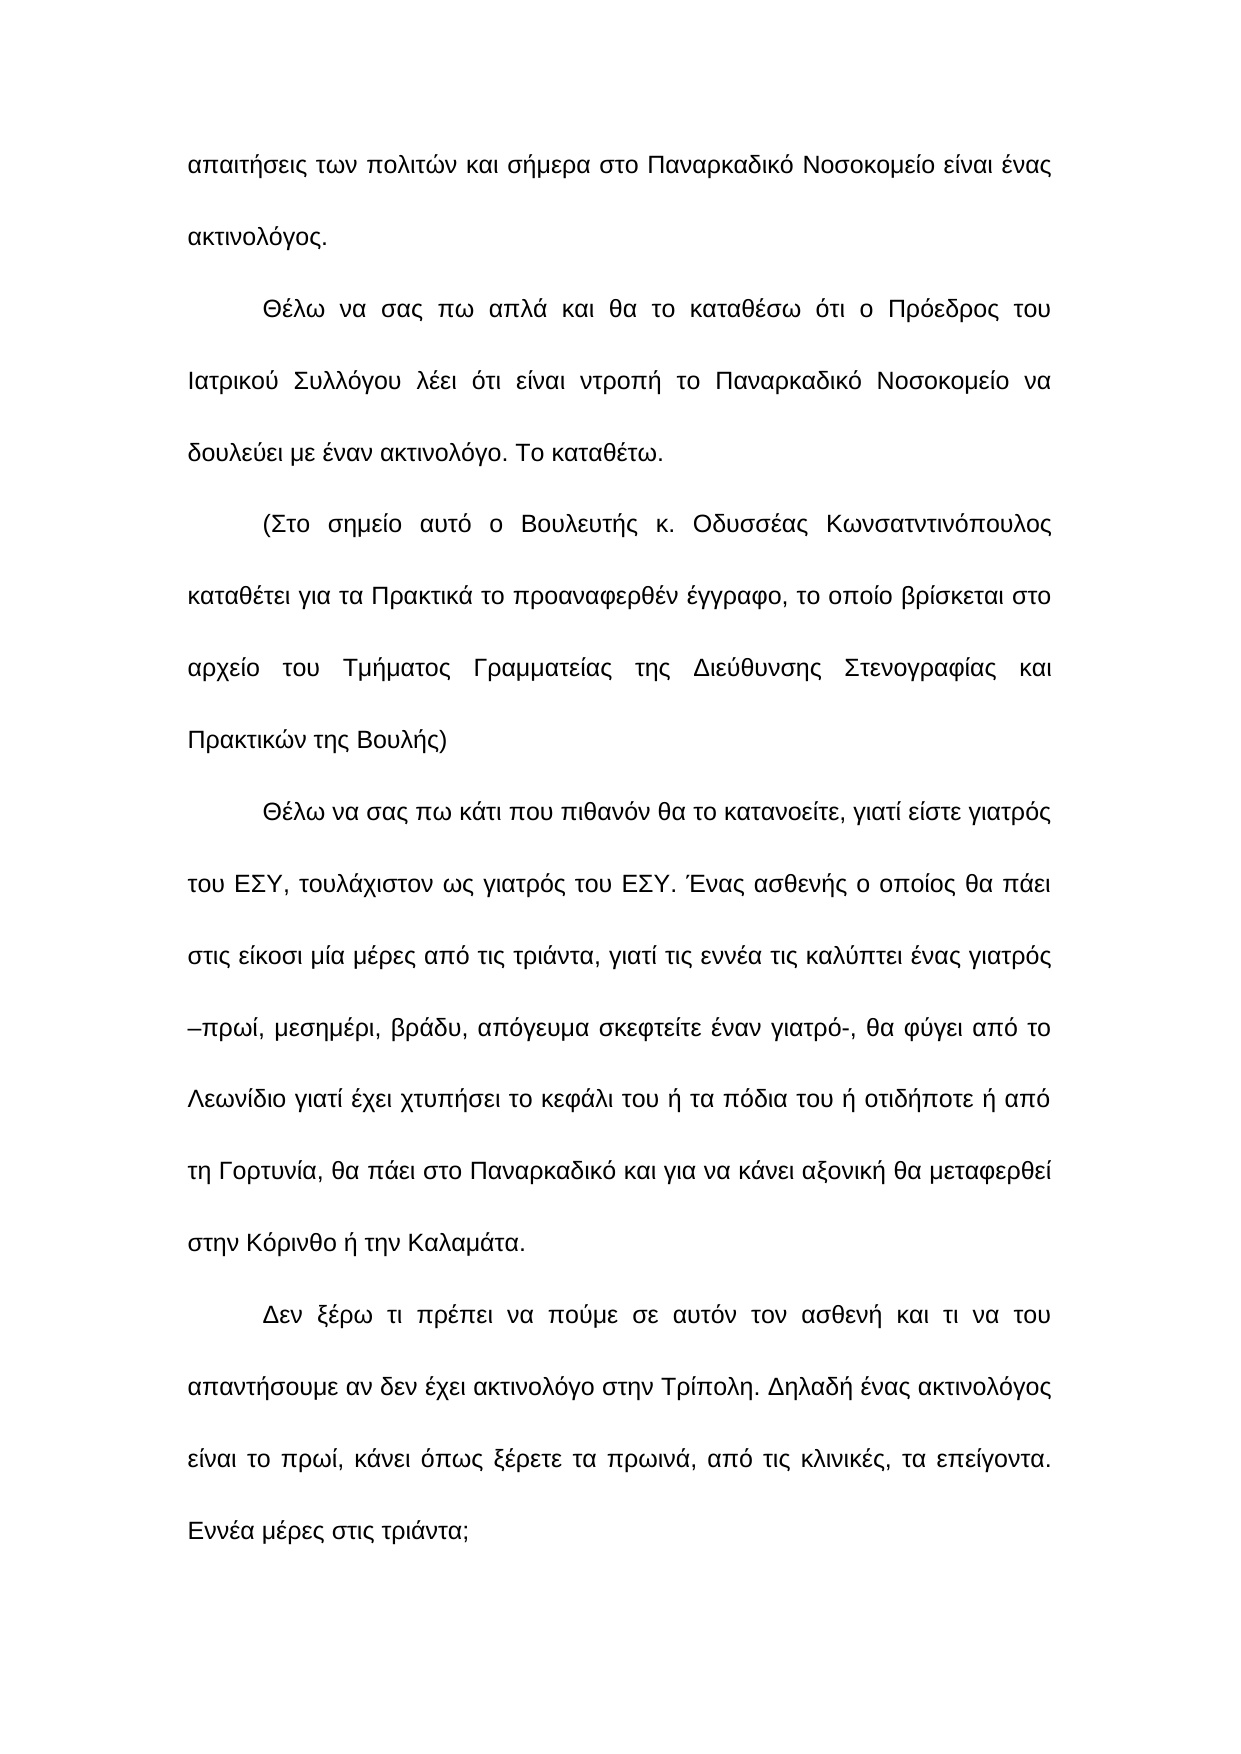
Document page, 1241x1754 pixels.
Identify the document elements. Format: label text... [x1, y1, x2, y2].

text Θέλω να σας πω απλά και θα το καταθέσω ότι ο Πρόεδρος του Ιατρικού Συλλόγου λέει ότι είναι ντροπή το Παναρκαδικό Νοσοκομείο να δουλεύει με έναν ακτινολόγο. Το καταθέτω. [187, 294, 1053, 466]
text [187, 150, 1053, 251]
text Δεν ξέρω τι πρέπει να πούμε σε αυτόν τον ασθενή και τι να του απαντήσουμε αν δεν έχει ακτινολόγο στην Τρίπολη. Δηλαδή ένας ακτινολόγος είναι το πρωί, κάνει όπως ξέρετε τα πρωινά, από τις κλινικές, τα επείγοντα. Εννέα μέρες στις τριάντα; [187, 1300, 1053, 1544]
text Θέλω να σας πω κάτι που πιθανόν θα το κατανοείτε, γιατί είστε γιατρός του ΕΣΥ, τουλάχιστον ως γιατρός του ΕΣΥ. Ένας ασθενής ο οποίος θα πάει στις είκοσι μία μέρες από τις τριάντα, γιατί τις εννέα τις καλύπτει ένας γιατρός –πρωί, μεσημέρι, βράδυ, απόγευμα σκεφτείτε έναν γιατρό-, θα φύγει από το Λεωνίδιο γιατί έχει χτυπήσει το κεφάλι του ή τα πόδια του ή οτιδήποτε ή από τη Γορτυνία, θα πάει στο Παναρκαδικό και για να κάνει αξονική θα μεταφερθεί στην Κόρινθο ή την Καλαμάτα. [187, 797, 1053, 1257]
text (Στο σημείο αυτό ο Βουλευτής κ. Οδυσσέας Κωνσατντινόπουλος καταθέτει για τα Πρακτικά το προαναφερθέν έγγραφο, το οποίο βρίσκεται στο αρχείο του Τμήματος Γραμματείας της Διεύθυνσης Στενογραφίας και Πρακτικών της Βουλής) [187, 509, 1053, 754]
